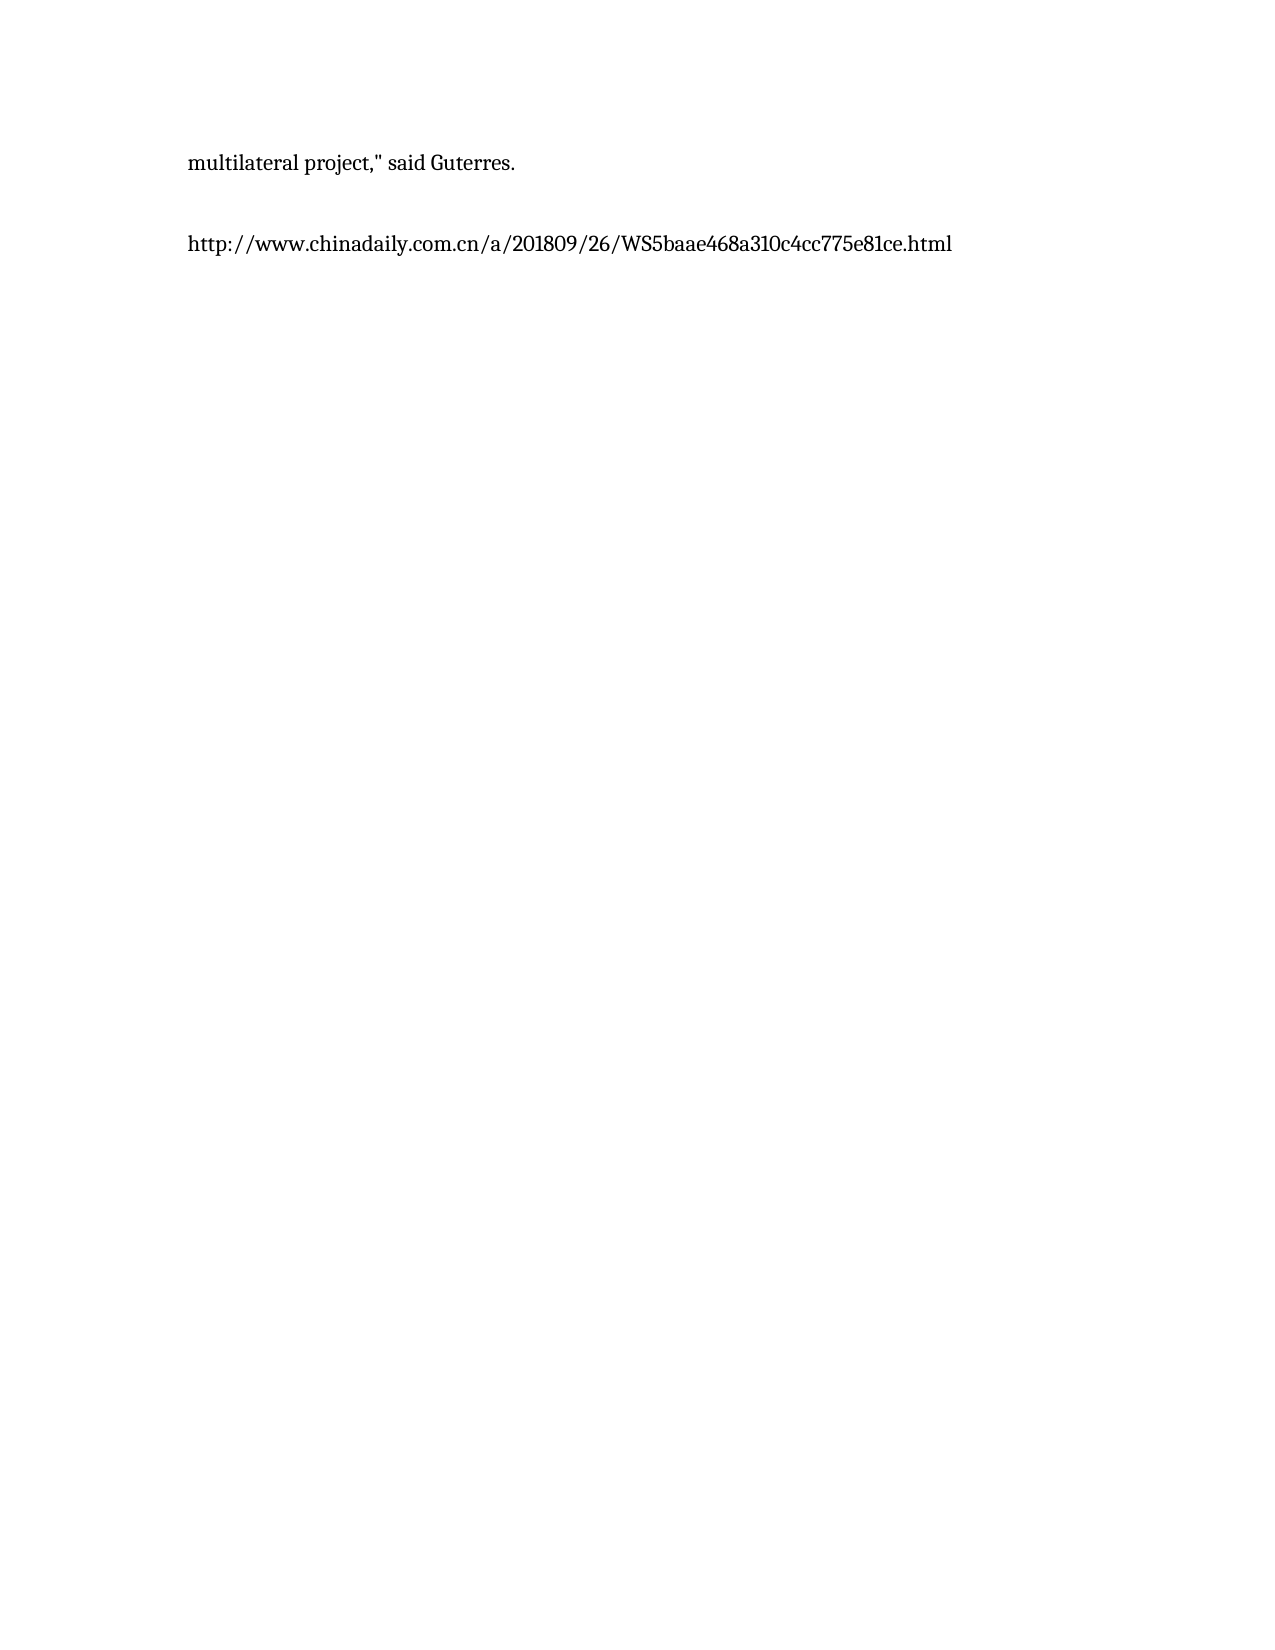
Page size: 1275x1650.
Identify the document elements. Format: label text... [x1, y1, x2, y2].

text http://www.chinadaily.com.cn/a/201809/26/WS5baae468a310c4cc775e81ce.html [187, 231, 1087, 258]
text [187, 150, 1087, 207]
